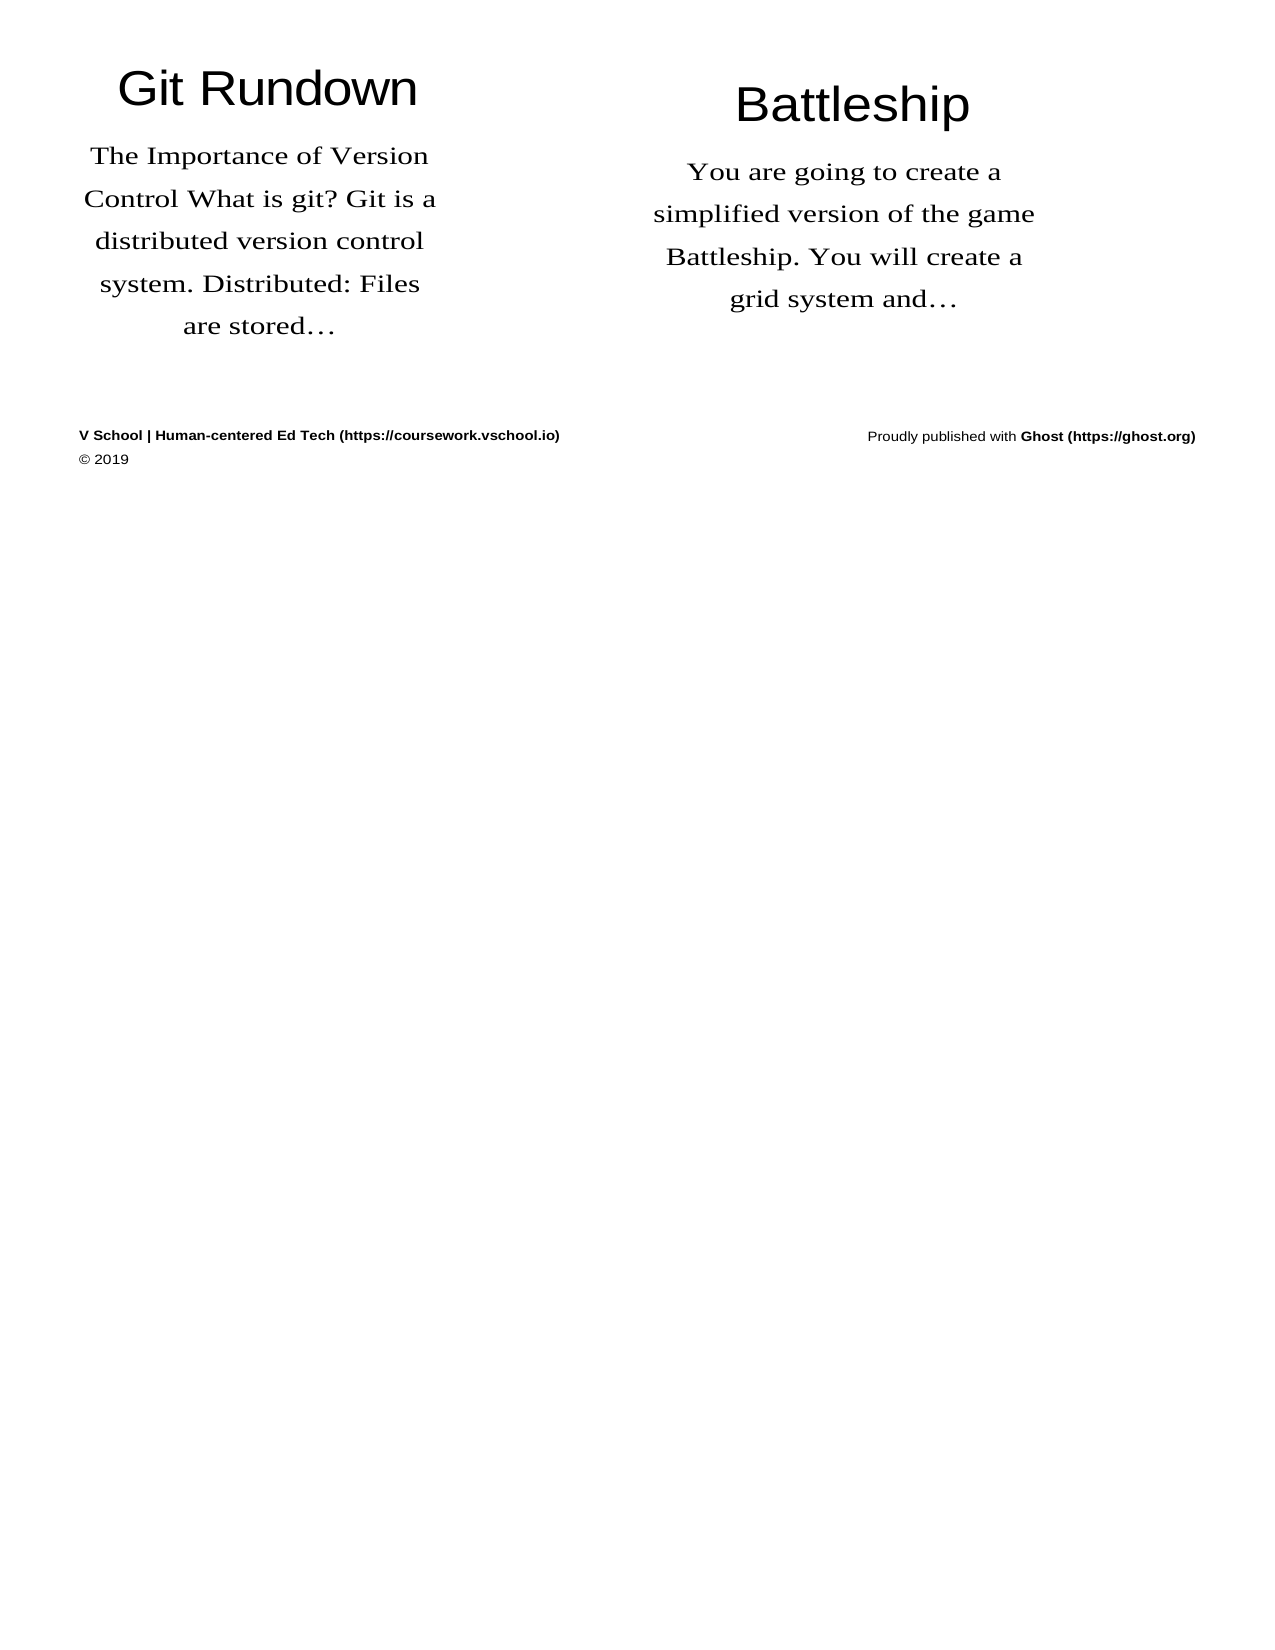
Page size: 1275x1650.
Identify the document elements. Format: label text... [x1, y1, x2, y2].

subtitle Git Rundown [117, 59, 442, 116]
subtitle Battleship [734, 75, 1229, 131]
text Proudly published with Ghost (https://ghost.org) [867, 429, 1229, 445]
text V School | Human-centered Ed Tech (https://coursework.vschool.io) © 2019 [79, 428, 572, 467]
text You are going to create a simplified version of the game Battleship. You will create a grid system and… [647, 157, 1041, 313]
text The Importance of Version Control What is git? Git is a distributed version control system. Distributed: Files are stored… [81, 141, 438, 340]
